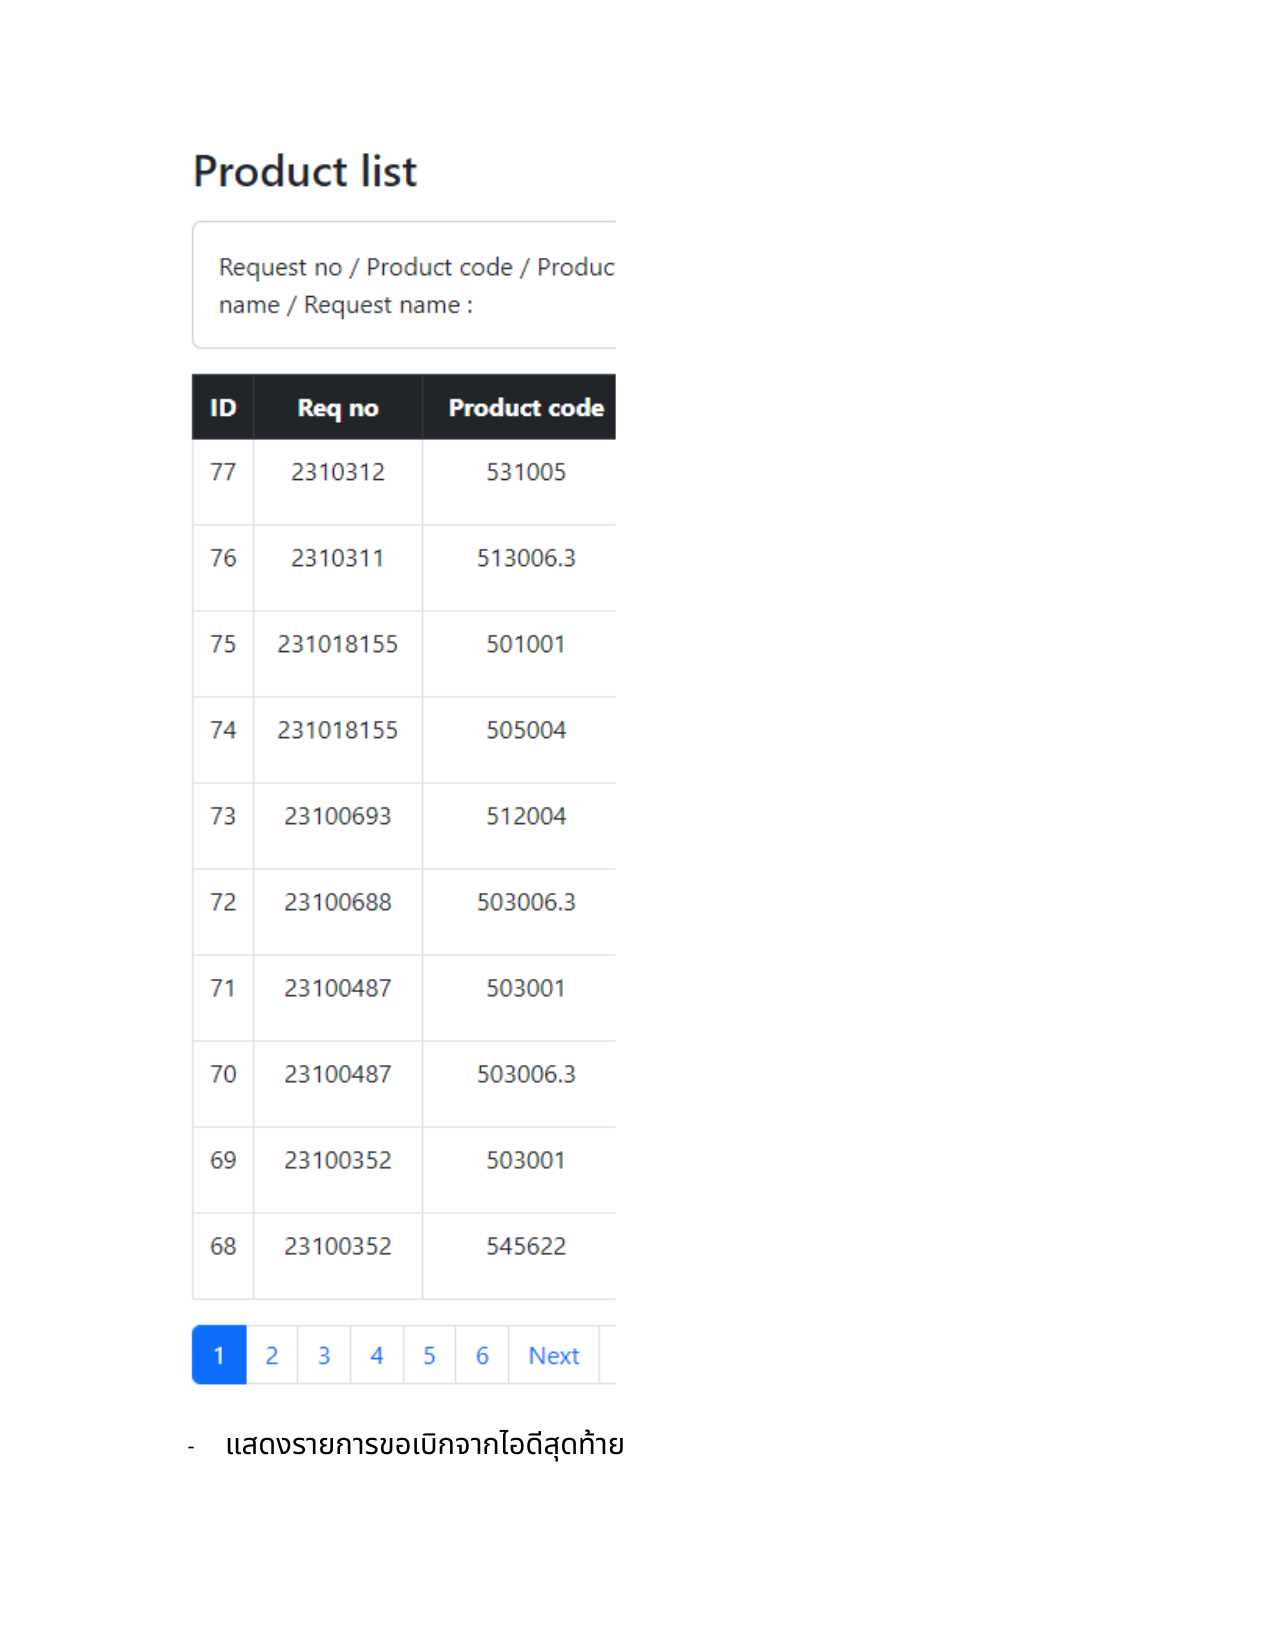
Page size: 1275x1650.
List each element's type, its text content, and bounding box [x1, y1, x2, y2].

picture [150, 150, 616, 1405]
list แสดงรายการขอเบิกจากไอดีสุดท้าย [187, 1424, 1125, 1468]
